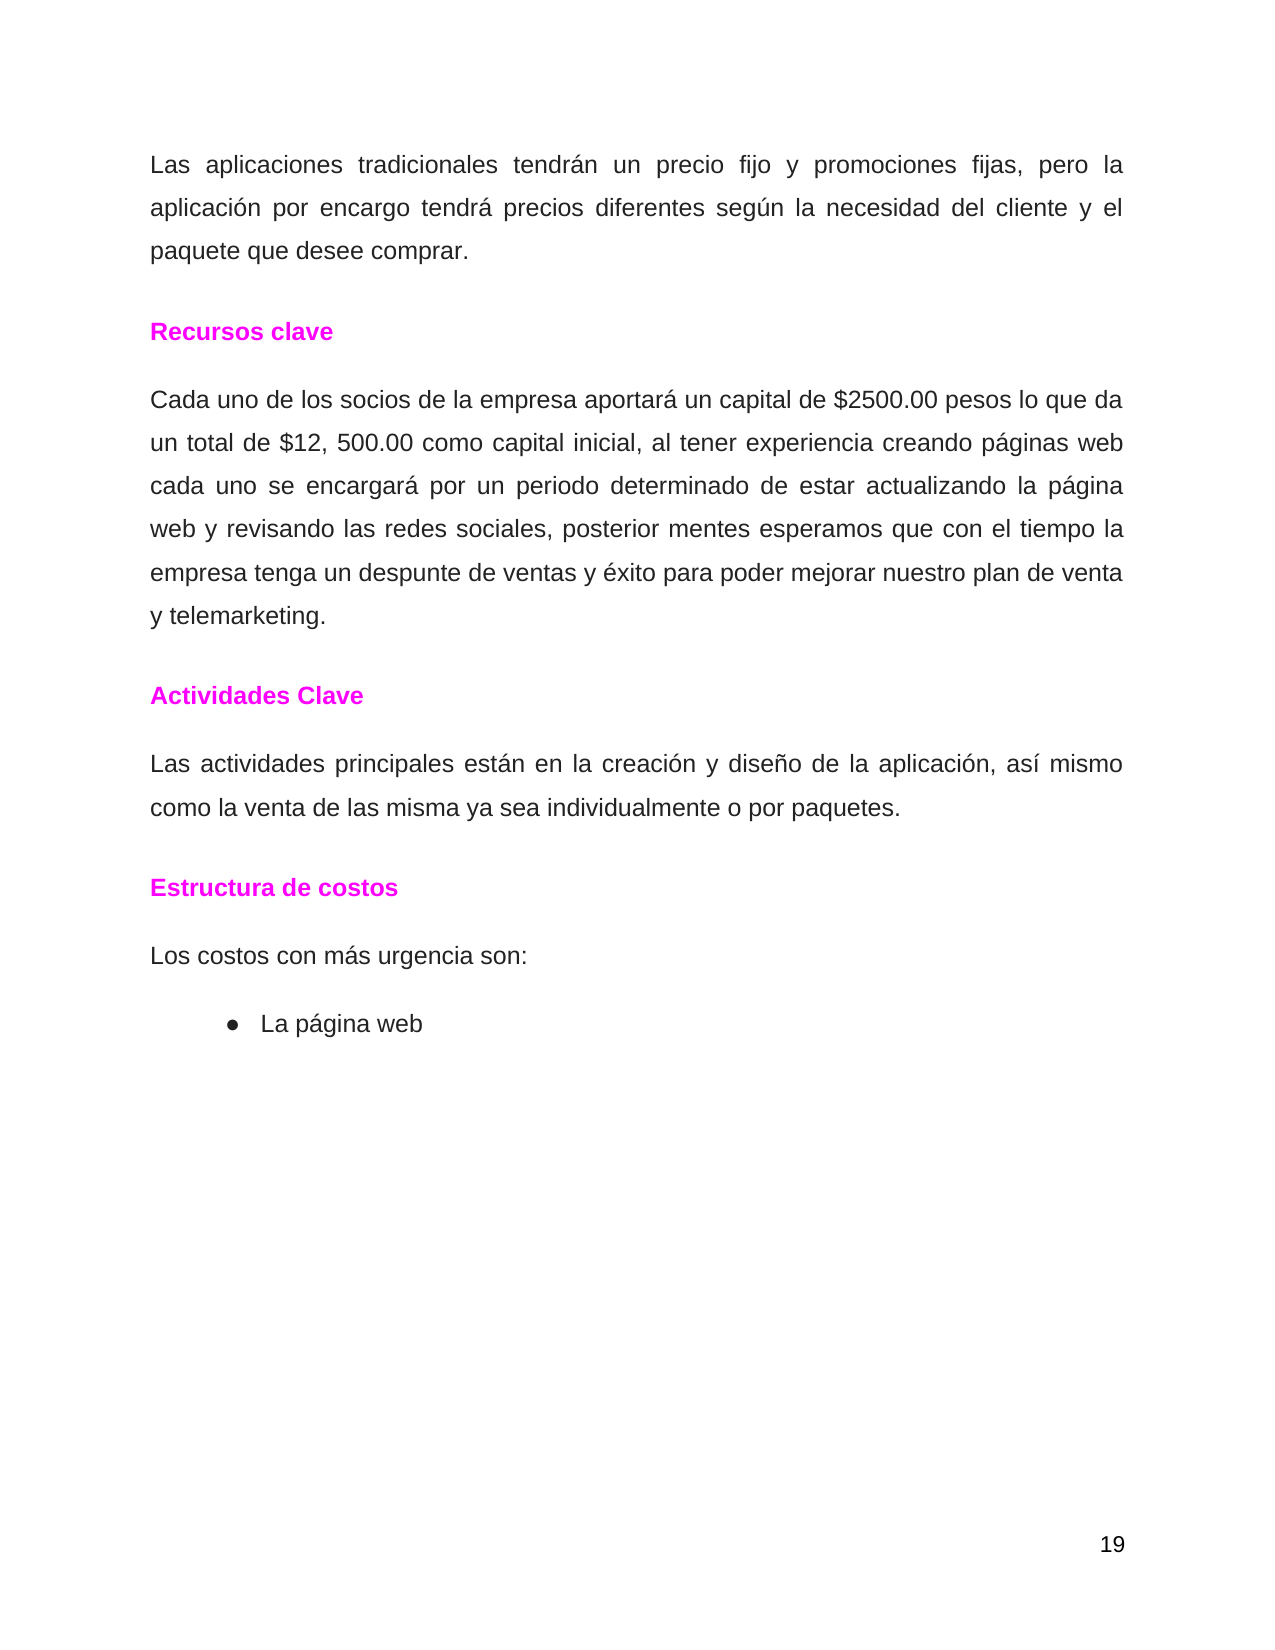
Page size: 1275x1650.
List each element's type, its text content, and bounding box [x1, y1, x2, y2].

subtitle Estructura de costos [150, 873, 1125, 902]
text Los costos con más urgencia son: [150, 941, 1125, 970]
text ● La página web [225, 1009, 1125, 1038]
subtitle Recursos clave [150, 317, 1125, 346]
text Las aplicaciones tradicionales tendrán un precio fijo y promociones fijas, pero la aplicación por encargo tendrá precios diferentes según la necesidad del cliente y el paquete que desee comprar. [150, 150, 1125, 265]
text Las actividades principales están en la creación y diseño de la aplicación, así mismo como la venta de las misma ya sea individualmente o por paquetes. [150, 749, 1125, 821]
text Cada uno de los socios de la empresa aportará un capital de $2500.00 pesos lo que da un total de $12, 500.00 como capital inicial, al tener experiencia creando páginas web cada uno se encargará por un periodo determinado de estar actualizando la página web y revisando las redes sociales, posterior mentes esperamos que con el tiempo la empresa tenga un despunte de ventas y éxito para poder mejorar nuestro plan de venta y telemarketing. [150, 385, 1125, 629]
subtitle Actividades Clave [150, 681, 1125, 710]
